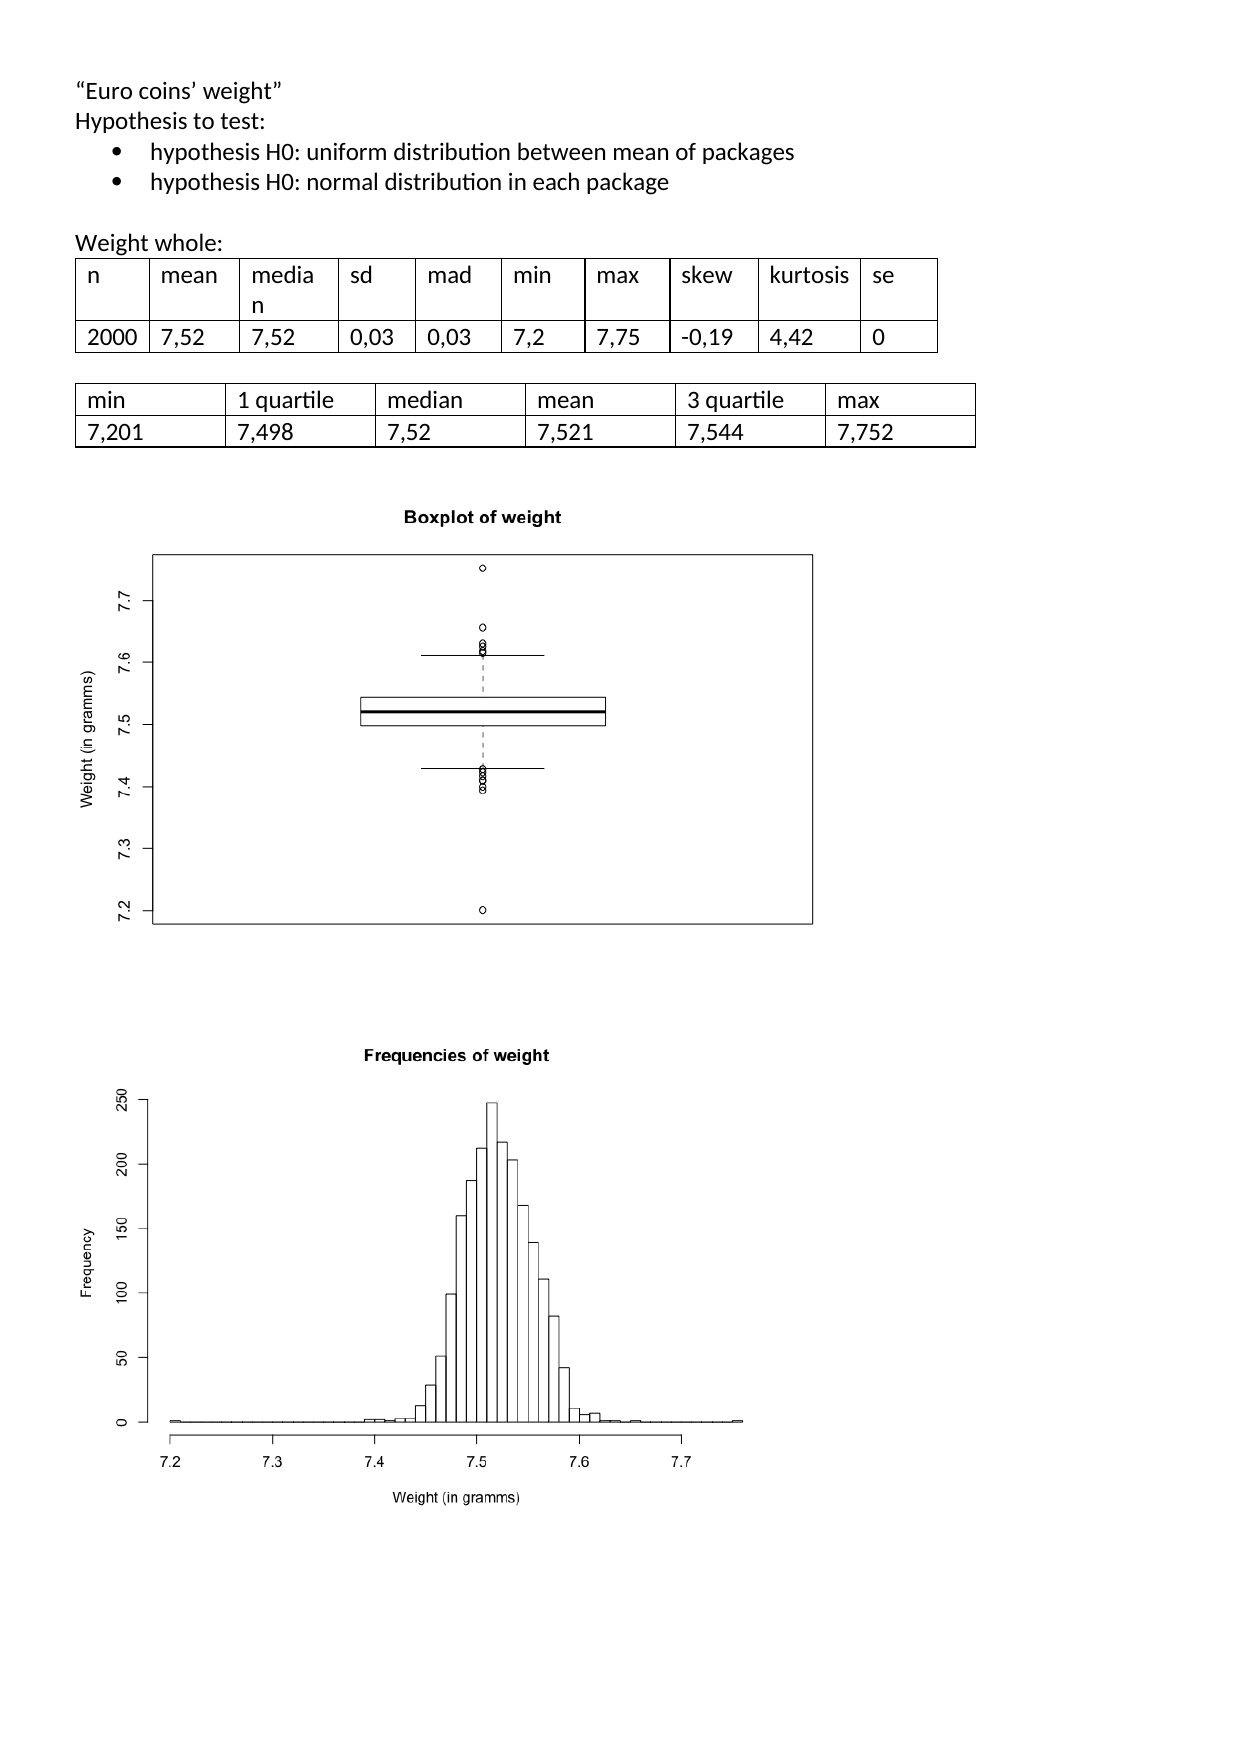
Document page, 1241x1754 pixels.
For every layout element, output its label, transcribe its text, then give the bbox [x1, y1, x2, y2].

text Weight whole: [75, 228, 1165, 258]
table_header sd [339, 259, 415, 320]
table_cell 4,42 [759, 321, 860, 352]
table_header min [76, 384, 225, 415]
table_header kurtosis [759, 259, 860, 320]
picture [75, 478, 852, 1524]
table_header mean [526, 384, 675, 415]
table_cell 7,52 [376, 416, 525, 446]
list hypothesis H0: normal distribution in each package [112, 167, 1165, 197]
table_header max [826, 384, 975, 415]
table_cell 7,75 [586, 321, 669, 352]
table_cell 7,52 [150, 321, 239, 352]
text Hypothesis to test: [75, 106, 1165, 136]
table_cell 2000 [76, 321, 149, 352]
table_cell 7,752 [826, 416, 975, 446]
table_header skew [671, 259, 758, 320]
table_cell 0,03 [339, 321, 415, 352]
table_cell 7,544 [676, 416, 825, 446]
table_header n [76, 259, 149, 320]
table_header min [502, 259, 584, 320]
table_cell 0,03 [416, 321, 501, 352]
table_header max [586, 259, 669, 320]
table_header mad [416, 259, 501, 320]
table_cell 7,521 [526, 416, 675, 446]
table_header 1 quartile [226, 384, 375, 415]
table_header 3 quartile [676, 384, 825, 415]
table_cell 7,498 [226, 416, 375, 446]
table_header se [861, 259, 937, 320]
table_cell 7,201 [76, 416, 225, 446]
table_cell 0 [861, 321, 937, 352]
table_header mean [150, 259, 239, 320]
table_cell 7,52 [240, 321, 338, 352]
table_cell -0,19 [671, 321, 758, 352]
list hypothesis H0: uniform distribution between mean of packages [112, 136, 1165, 167]
table_cell 7,2 [502, 321, 584, 352]
table_header median [376, 384, 525, 415]
text “Euro coins’ weight” [75, 75, 1165, 106]
table_header median [240, 259, 338, 320]
